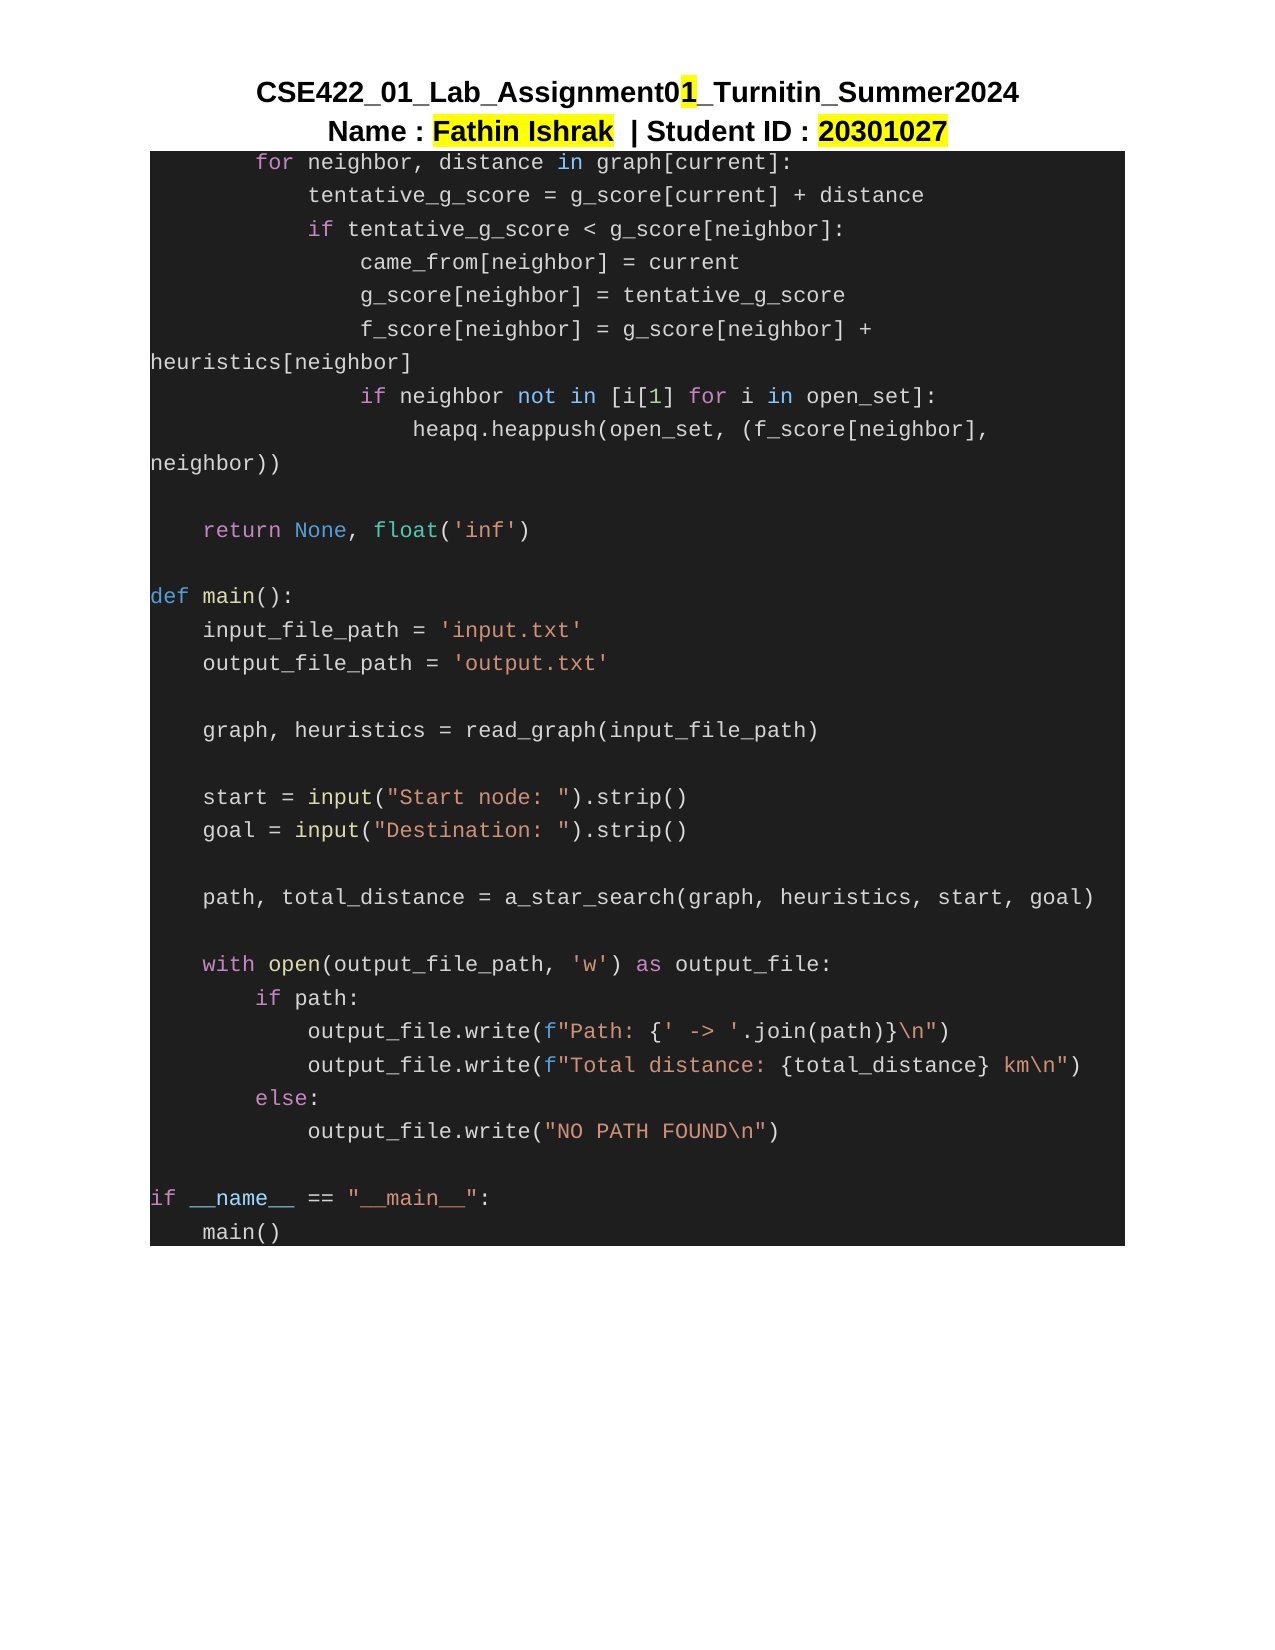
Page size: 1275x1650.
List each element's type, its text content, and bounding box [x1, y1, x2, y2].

text tentative_g_score = g_score[current] + distance [150, 184, 1125, 209]
text graph, heuristics = read_graph(input_file_path) [150, 719, 1125, 744]
text main() [150, 1221, 1125, 1246]
text heapq.heappush(open_set, (f_score[neighbor], neighbor)) [150, 418, 1125, 477]
text input_file_path = 'input.txt' [150, 619, 1125, 644]
text output_file.write(f"Total distance: {total_distance} km\n") [150, 1054, 1125, 1078]
text output_file.write(f"Path: {' -> '.join(path)}\n") [150, 1020, 1125, 1045]
text output_file.write("NO PATH FOUND\n") [150, 1121, 1125, 1145]
text def main(): [150, 586, 1125, 610]
text if __name__ == "__main__": [150, 1187, 1125, 1212]
text if path: [150, 987, 1125, 1012]
text if neighbor not in [i[1] for i in open_set]: [150, 385, 1125, 410]
text start = input("Start node: ").strip() [150, 786, 1125, 811]
text goal = input("Destination: ").strip() [150, 820, 1125, 844]
text for neighbor, distance in graph[current]: [150, 151, 1125, 176]
text else: [150, 1087, 1125, 1112]
text f_score[neighbor] = g_score[neighbor] + heuristics[neighbor] [150, 318, 1125, 376]
text path, total_distance = a_star_search(graph, heuristics, start, goal) [150, 887, 1125, 911]
text output_file_path = 'output.txt' [150, 652, 1125, 677]
text came_from[neighbor] = current [150, 251, 1125, 276]
text g_score[neighbor] = tentative_g_score [150, 285, 1125, 309]
text return None, float('inf') [150, 519, 1125, 543]
text if tentative_g_score < g_score[neighbor]: [150, 218, 1125, 243]
text with open(output_file_path, 'w') as output_file: [150, 953, 1125, 978]
